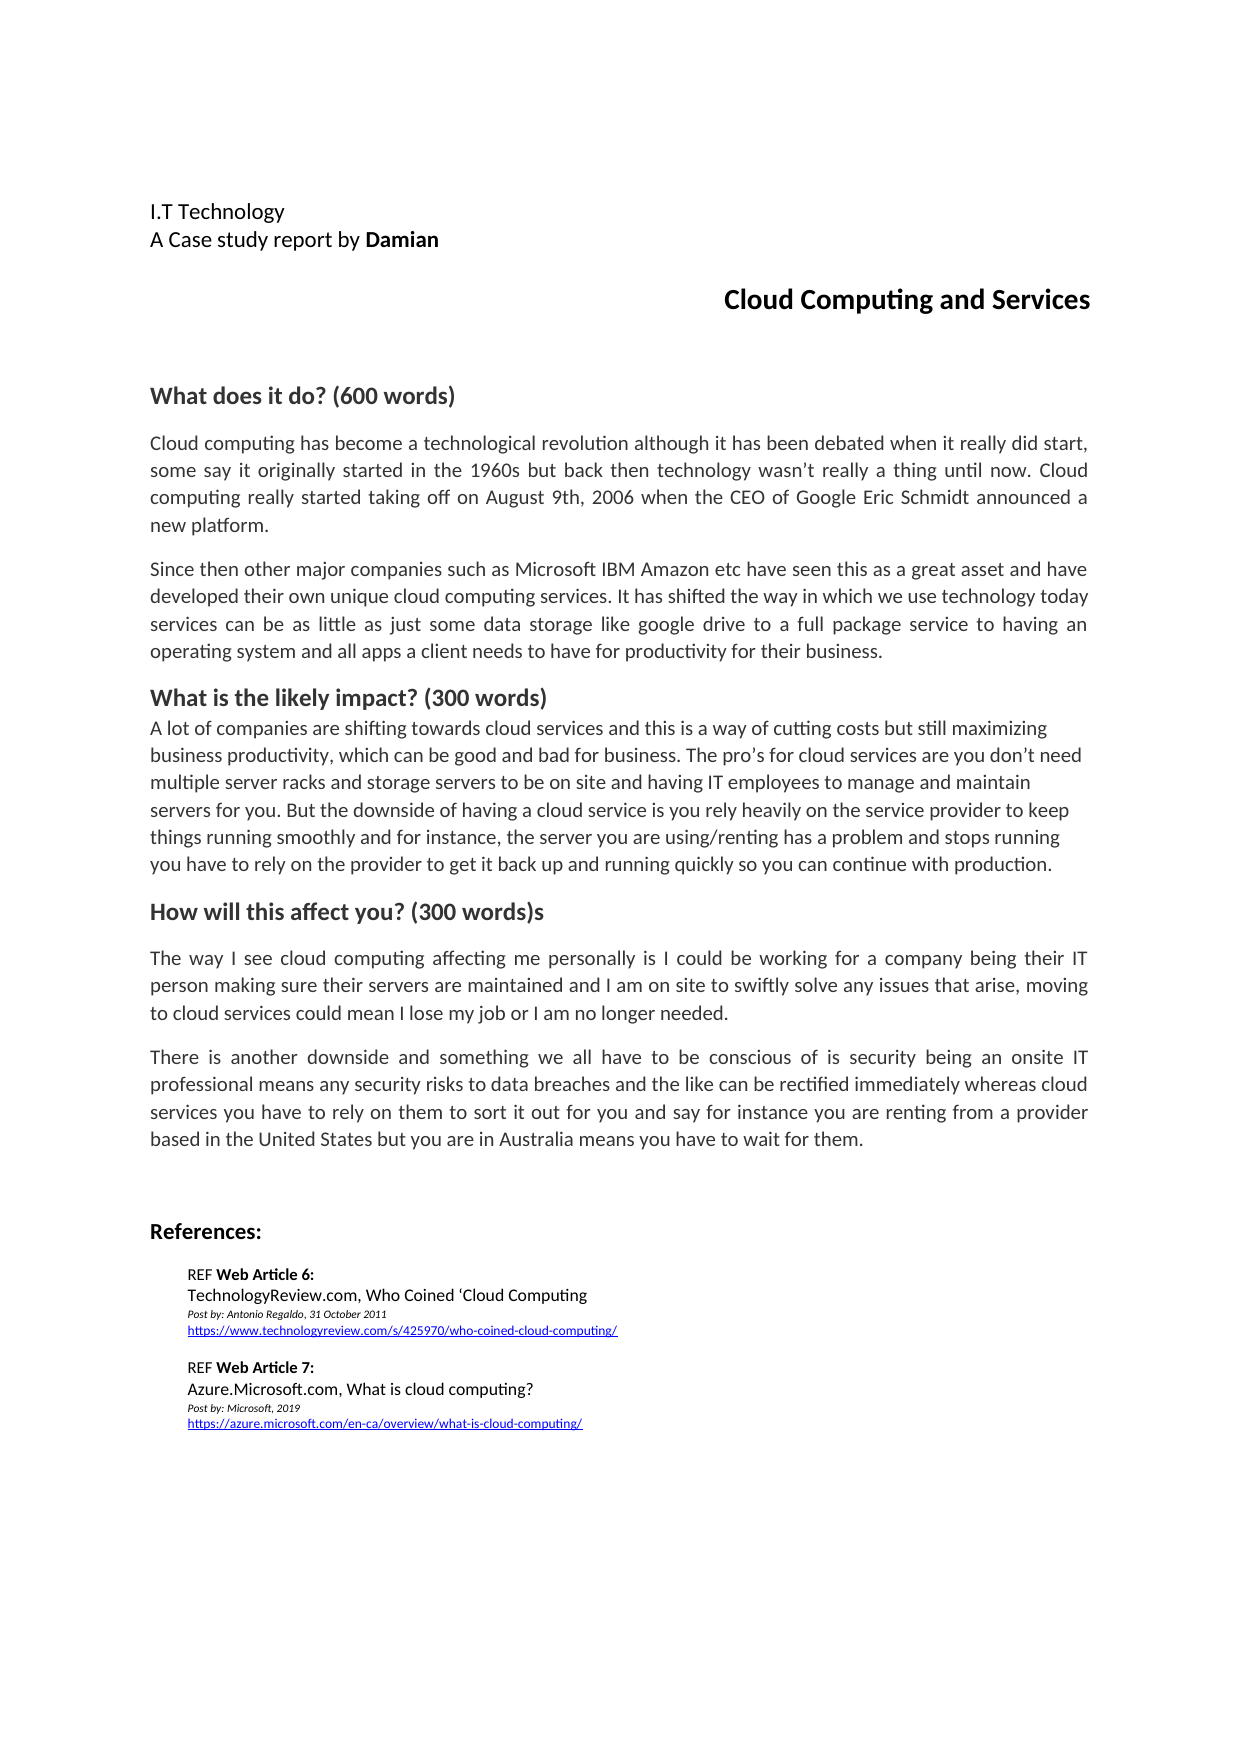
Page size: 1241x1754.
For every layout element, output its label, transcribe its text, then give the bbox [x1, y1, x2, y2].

text What is the likely impact? (300 words) A lot of companies are shifting towards cloud services and this is a way of cutting costs but still maximizing business productivity, which can be good and bad for business. The pro’s for cloud services are you don’t need multiple server racks and storage servers to be on site and having IT employees to manage and maintain servers for you. But the downside of having a cloud service is you rely heavily on the service provider to keep things running smoothly and for instance, the server you are using/renting has a problem and stops running you have to rely on the provider to get it back up and running quickly so you can continue with production. [150, 682, 1090, 877]
text Azure.Microsoft.com, What is cloud computing? [150, 1378, 1090, 1399]
text I.T Technology [150, 197, 1090, 225]
text There is another downside and something we all have to be conscious of is security being an onsite IT professional means any security risks to data breaches and the like can be rectified immediately whereas cloud services you have to rely on them to sort it out for you and say for instance you are renting from a provider based in the United States but you are in Australia means you have to wait for them. [150, 1044, 1090, 1152]
list REF Web Article 6: [187, 1264, 1090, 1284]
text Since then other major companies such as Microsoft IBM Amazon etc have seen this as a great asset and have developed their own unique cloud computing services. It has shifted the way in which we use technology today services can be as little as just some data storage like google drive to a full package service to having an operating system and all apps a client needs to have for productivity for their business. [150, 556, 1090, 663]
list Post by: Microsoft, 2019 [187, 1401, 1090, 1415]
text Cloud computing has become a technological revolution although it has been debated when it really did start, some say it originally started in the 1960s but back then technology wasn’t really a thing until now. Cloud computing really started taking off on August 9th, 2006 when the CEO of Google Eric Schmidt announced a new platform. [150, 430, 1090, 537]
text https://azure.microsoft.com/en-ca/overview/what-is-cloud-computing/ [150, 1415, 1090, 1432]
text TechnologyReview.com, Who Coined ‘Cloud Computing [150, 1284, 1090, 1306]
text References: [150, 1217, 1090, 1245]
list REF Web Article 7: [187, 1357, 1090, 1378]
list Post by: Antonio Regaldo, 31 October 2011 [187, 1308, 1090, 1322]
text Cloud Computing and Services [150, 281, 1090, 317]
text How will this affect you? (300 words)s [150, 896, 1090, 926]
text A Case study report by Damian [150, 225, 1090, 253]
text What does it do? (600 words) [150, 380, 1090, 411]
text https://www.technologyreview.com/s/425970/who-coined-cloud-computing/ [150, 1322, 1090, 1338]
text The way I see cloud computing affecting me personally is I could be working for a company being their IT person making sure their servers are maintained and I am on site to swiftly solve any issues that arise, moving to cloud services could mean I lose my job or I am no longer needed. [150, 945, 1090, 1026]
